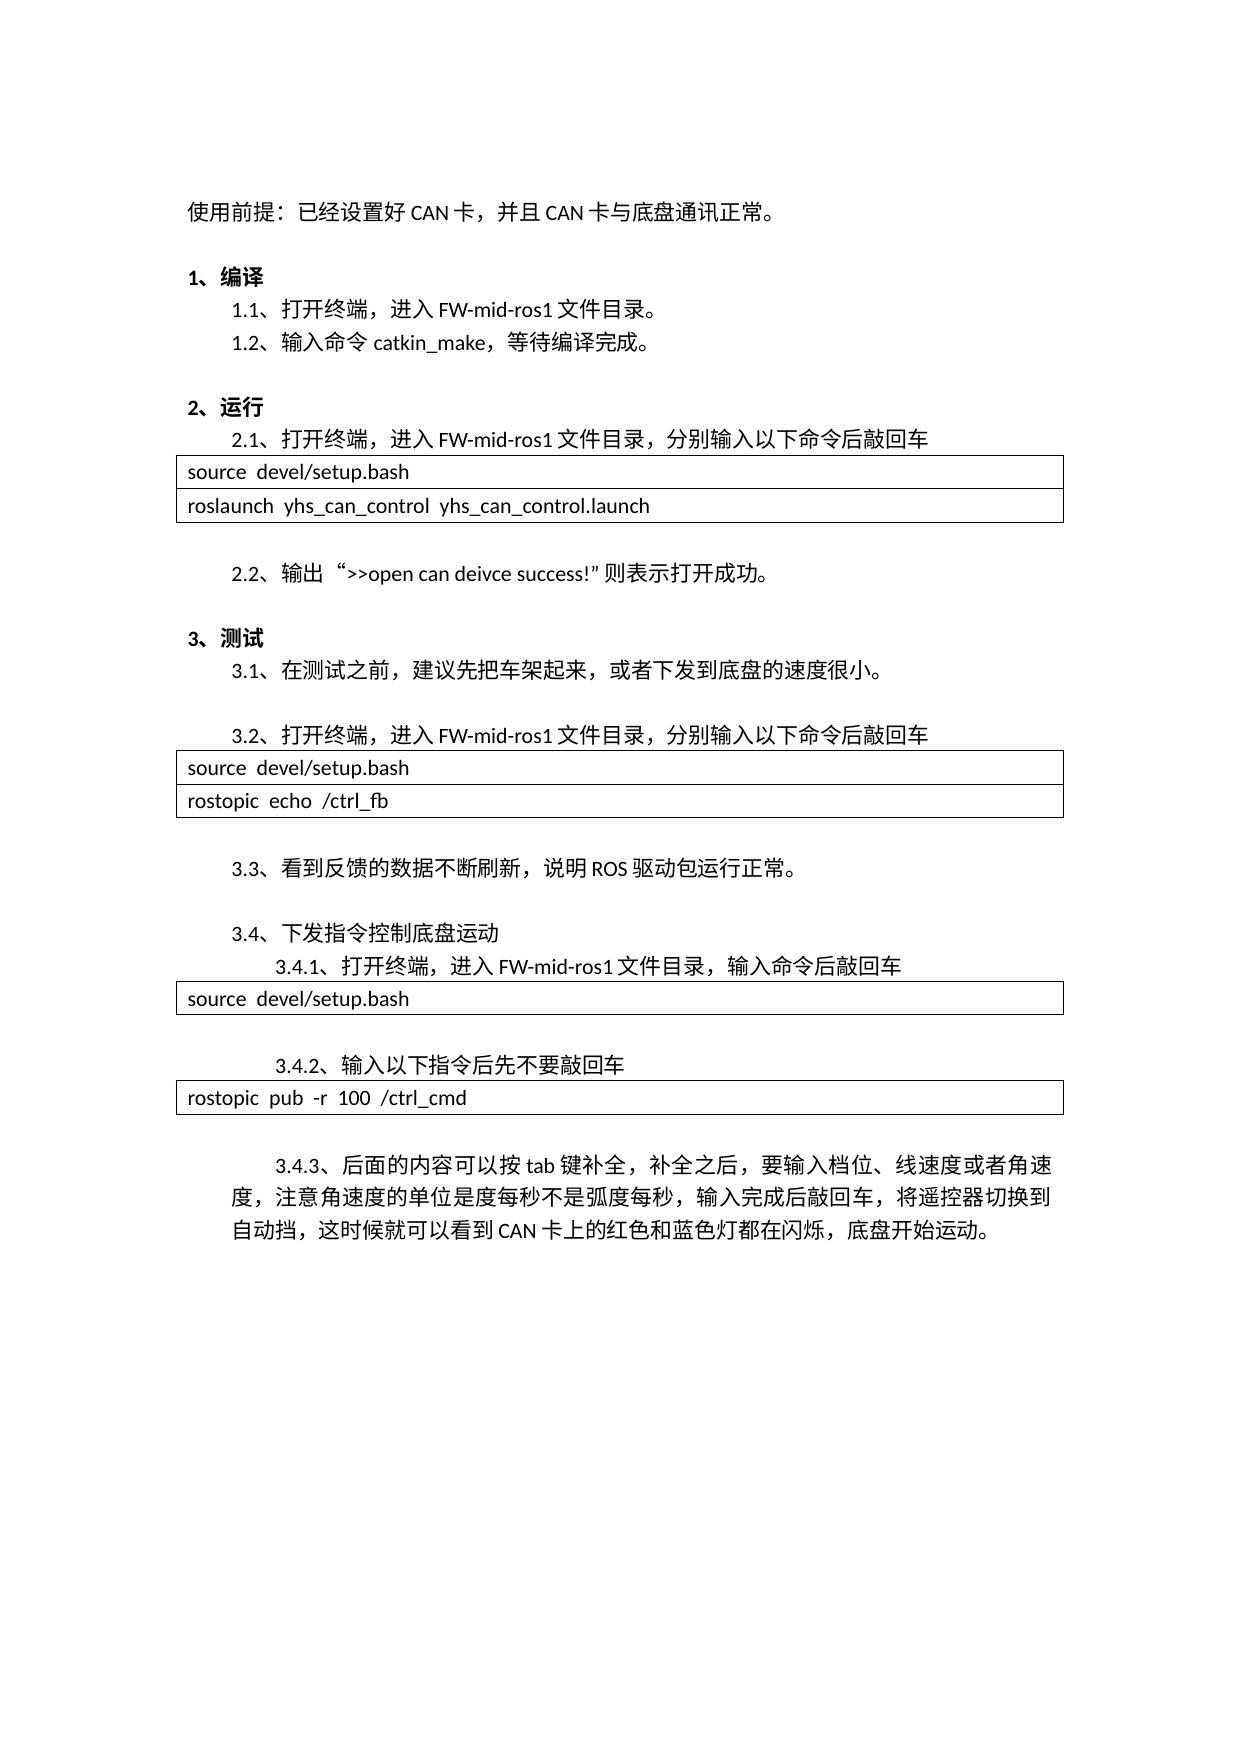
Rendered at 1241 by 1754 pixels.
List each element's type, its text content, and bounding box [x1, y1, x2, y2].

table_header source devel/setup.bash [177, 456, 1063, 488]
list 编译 [187, 259, 1053, 292]
list 3.4、下发指令控制底盘运动 [231, 916, 1053, 948]
list 2.1、打开终端，进入FW-mid-ros1文件目录，分别输入以下命令后敲回车 [187, 422, 1053, 454]
list 3.4.3、后面的内容可以按tab键补全，补全之后，要输入档位、线速度或者角速度，注意角速度的单位是度每秒不是弧度每秒，输入完成后敲回车，将遥控器切换到自动挡，这时候就可以看到CAN卡上的红色和蓝色灯都在闪烁，底盘开始运动。 [231, 1147, 1053, 1245]
list 运行 [187, 389, 1053, 422]
list 打开终端，进入FW-mid-ros1文件目录。 [187, 292, 1053, 324]
list 3.4.1、打开终端，进入FW-mid-ros1文件目录，输入命令后敲回车 [231, 948, 1053, 981]
list 3.4.2、输入以下指令后先不要敲回车 [231, 1048, 1053, 1080]
text 3、测试 [187, 620, 1053, 653]
table_header rostopic pub -r 100 /ctrl_cmd [177, 1081, 1063, 1114]
table_cell rostopic echo /ctrl_fb [177, 785, 1063, 817]
text 2.2、输出“>>open can deivce success!” 则表示打开成功。 [187, 555, 1053, 588]
table_header source devel/setup.bash [177, 751, 1063, 784]
list 输入命令 catkin_make，等待编译完成。 [187, 324, 1053, 357]
list 3.2、打开终端，进入FW-mid-ros1文件目录，分别输入以下命令后敲回车 [231, 718, 1053, 750]
table_cell roslaunch yhs_can_control yhs_can_control.launch [177, 489, 1063, 522]
list 3.3、看到反馈的数据不断刷新，说明ROS驱动包运行正常。 [231, 851, 1053, 883]
list 使用前提：已经设置好CAN卡，并且CAN卡与底盘通讯正常。 [187, 194, 1053, 227]
table_header source devel/setup.bash [177, 982, 1063, 1014]
text 3.1、在测试之前，建议先把车架起来，或者下发到底盘的速度很小。 [187, 653, 1053, 685]
